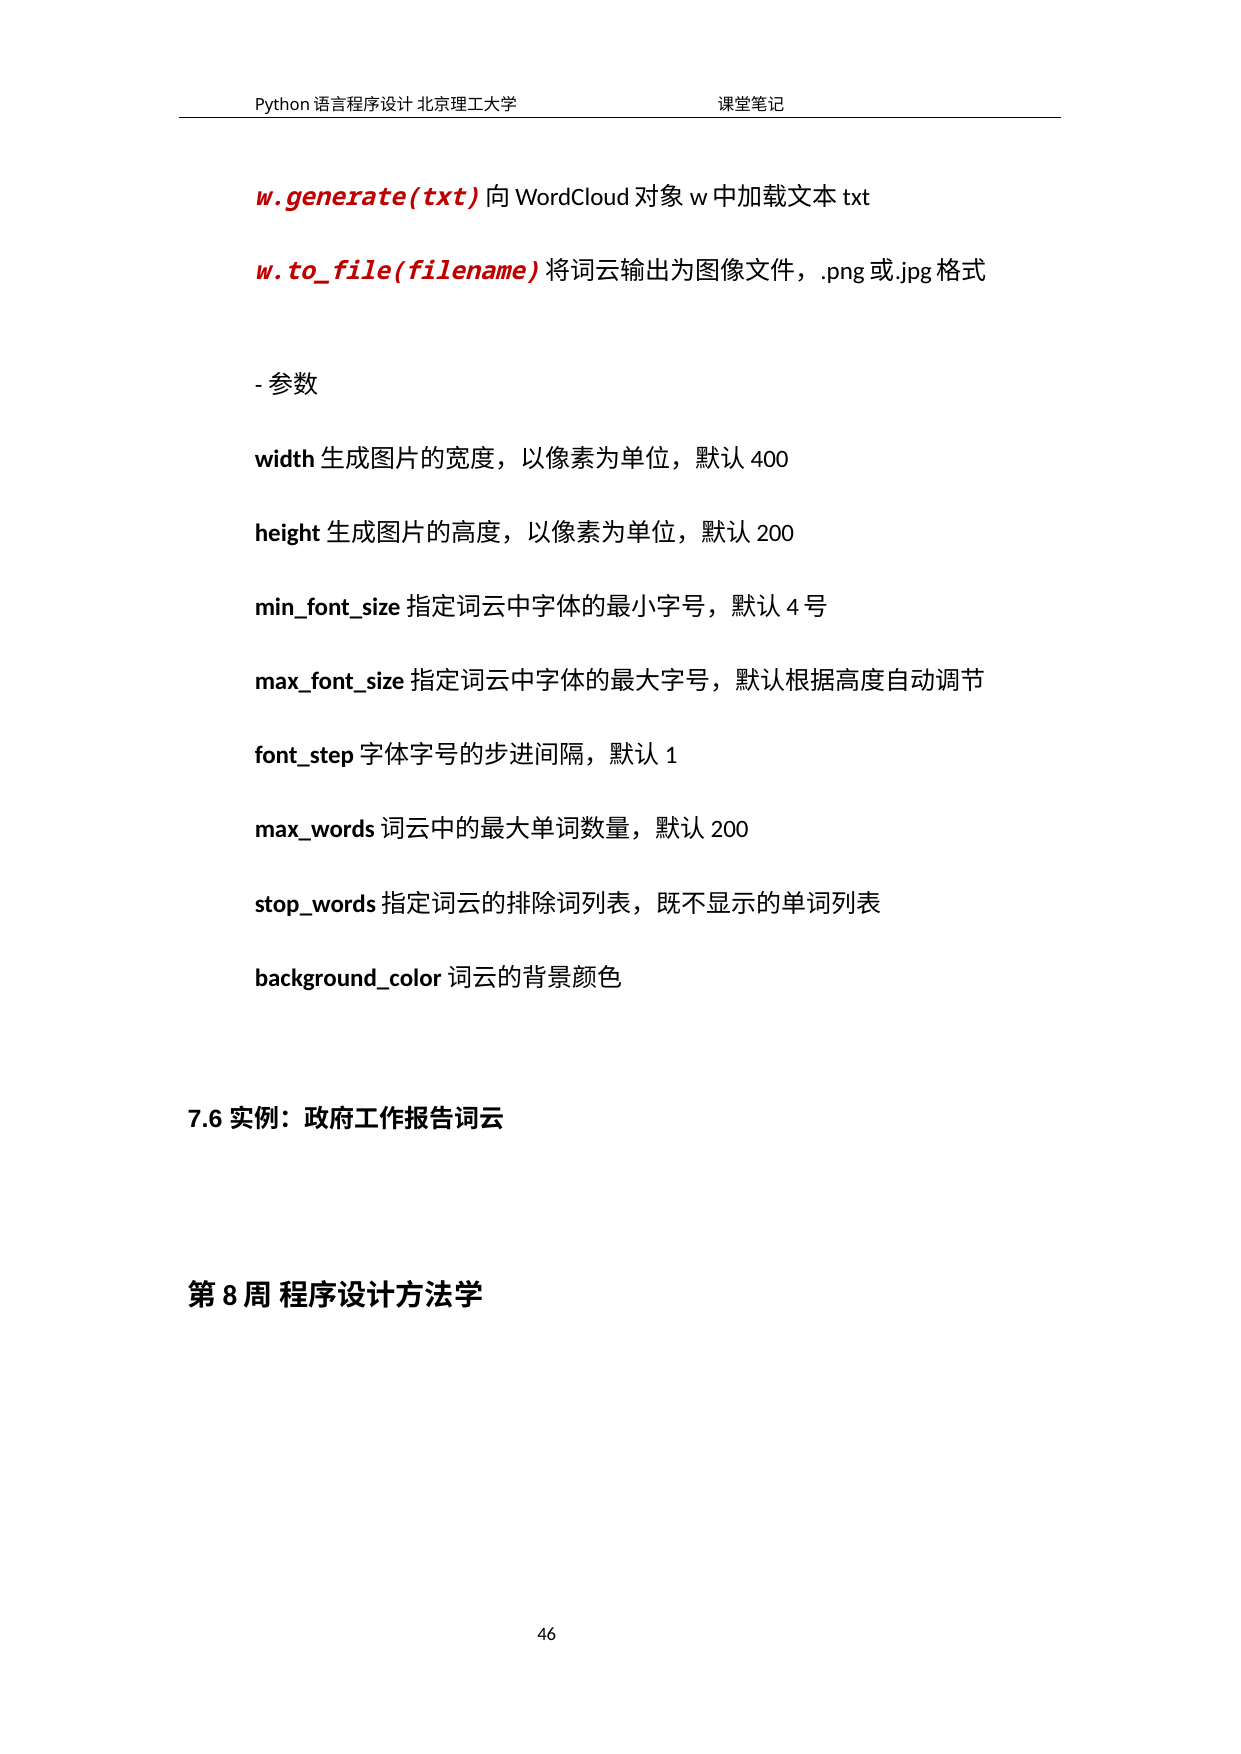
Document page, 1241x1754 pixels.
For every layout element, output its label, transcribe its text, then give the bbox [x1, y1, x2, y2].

text width 生成图片的宽度，以像素为单位，默认400 [187, 424, 1053, 489]
text min_font_size 指定词云中字体的最小字号，默认4号 [187, 572, 1053, 637]
text background_color 词云的背景颜色 [187, 943, 1053, 1008]
text font_step 字体字号的步进间隔，默认1 [187, 721, 1053, 786]
text height 生成图片的高度，以像素为单位，默认200 [187, 498, 1053, 563]
text max_font_size 指定词云中字体的最大字号，默认根据高度自动调节 [187, 646, 1053, 711]
subtitle 第8周 程序设计方法学 [187, 1261, 1053, 1326]
text w.generate(txt) 向WordCloud对象w中加载文本txt [187, 162, 1053, 227]
text - 参数 [187, 350, 1053, 415]
text stop_words 指定词云的排除词列表，既不显示的单词列表 [187, 869, 1053, 934]
text max_words 词云中的最大单词数量，默认200 [187, 794, 1053, 859]
subtitle 7.6 实例：政府工作报告词云 [187, 1084, 1053, 1149]
text w.to_file(filename) 将词云输出为图像文件，.png或.jpg格式 [187, 236, 1053, 301]
